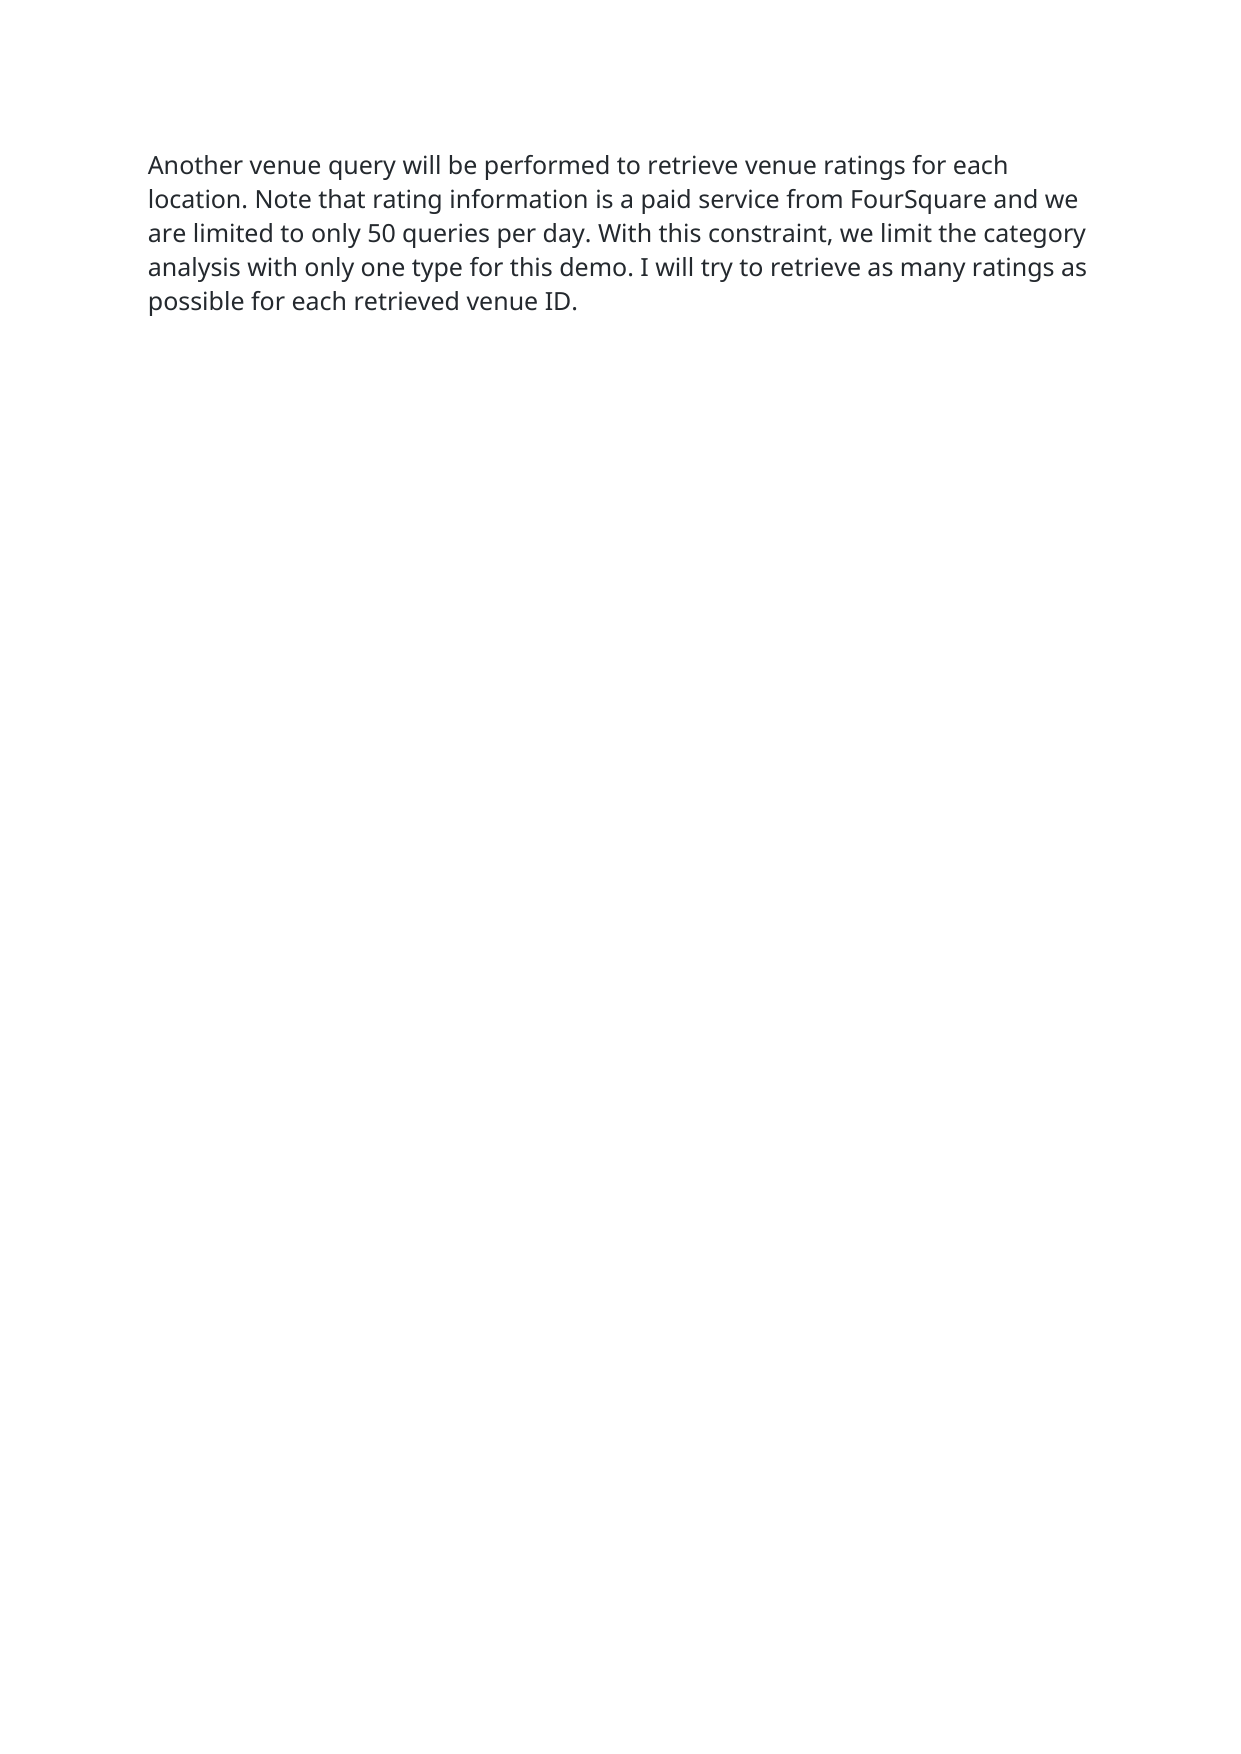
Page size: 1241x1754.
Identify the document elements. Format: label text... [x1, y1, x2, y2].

text Another venue query will be performed to retrieve venue ratings for each location. Note that rating information is a paid service from FourSquare and we are limited to only 50 queries per day. With this constraint, we limit the category analysis with only one type for this demo. I will try to retrieve as many ratings as possible for each retrieved venue ID. [148, 148, 1093, 318]
